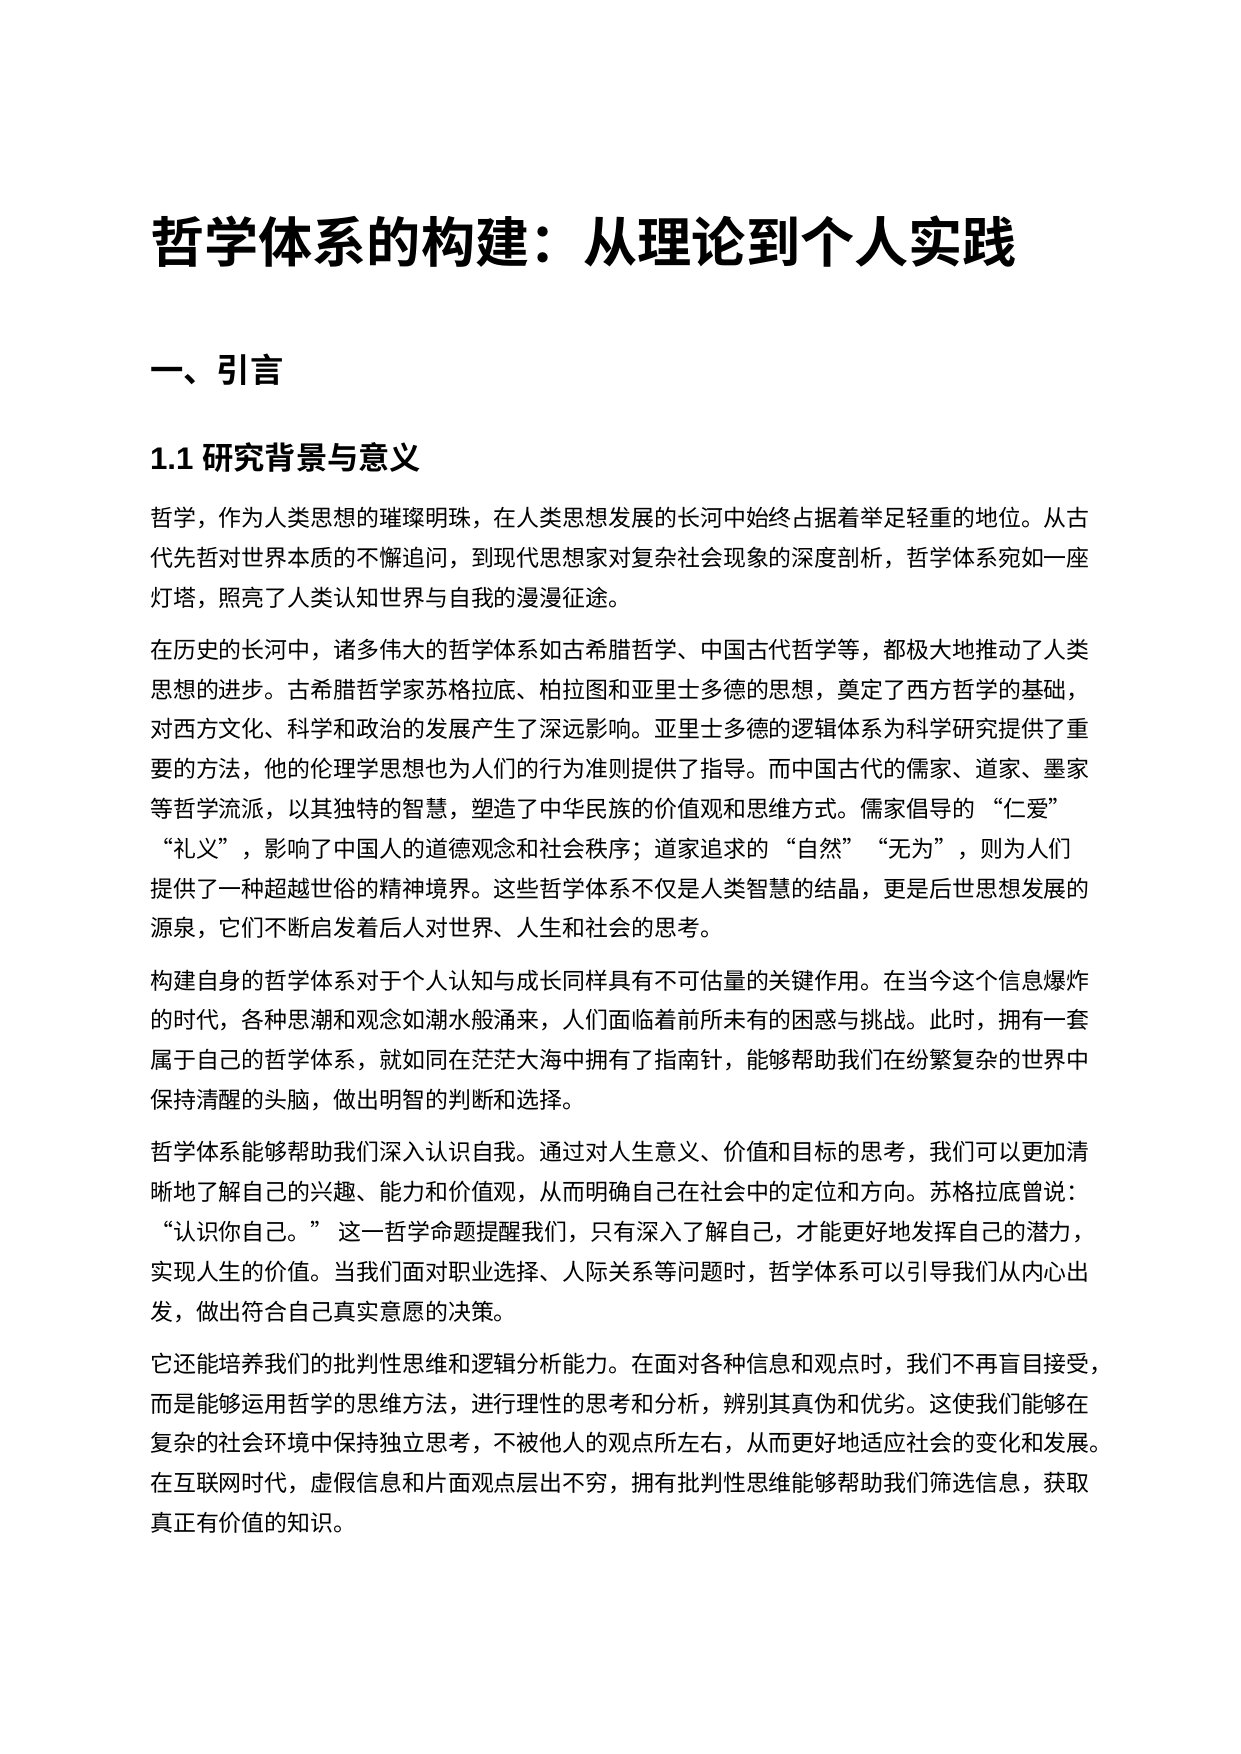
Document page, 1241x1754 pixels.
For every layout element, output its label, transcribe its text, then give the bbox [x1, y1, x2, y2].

text 哲学，作为人类思想的璀璨明珠，在人类思想发展的长河中始终占据着举足轻重的地位。从古代先哲对世界本质的不懈追问，到现代思想家对复杂社会现象的深度剖析，哲学体系宛如一座灯塔，照亮了人类认知世界与自我的漫漫征途。 [150, 500, 1090, 613]
text 它还能培养我们的批判性思维和逻辑分析能力。在面对各种信息和观点时，我们不再盲目接受，而是能够运用哲学的思维方法，进行理性的思考和分析，辨别其真伪和优劣。这使我们能够在复杂的社会环境中保持独立思考，不被他人的观点所左右，从而更好地适应社会的变化和发展。在互联网时代，虚假信息和片面观点层出不穷，拥有批判性思维能够帮助我们筛选信息，获取真正有价值的知识。 [150, 1346, 1090, 1538]
subtitle 一、引言 [150, 344, 1090, 392]
text 哲学体系能够帮助我们深入认识自我。通过对人生意义、价值和目标的思考，我们可以更加清晰地了解自己的兴趣、能力和价值观，从而明确自己在社会中的定位和方向。苏格拉底曾说：“认识你自己。” 这一哲学命题提醒我们，只有深入了解自己，才能更好地发挥自己的潜力，实现人生的价值。当我们面对职业选择、人际关系等问题时，哲学体系可以引导我们从内心出发，做出符合自己真实意愿的决策。 [150, 1134, 1090, 1327]
text 构建自身的哲学体系对于个人认知与成长同样具有不可估量的关键作用。在当今这个信息爆炸的时代，各种思潮和观念如潮水般涌来，人们面临着前所未有的困惑与挑战。此时，拥有一套属于自己的哲学体系，就如同在茫茫大海中拥有了指南针，能够帮助我们在纷繁复杂的世界中保持清醒的头脑，做出明智的判断和选择。 [150, 962, 1090, 1115]
text 在历史的长河中，诸多伟大的哲学体系如古希腊哲学、中国古代哲学等，都极大地推动了人类思想的进步。古希腊哲学家苏格拉底、柏拉图和亚里士多德的思想，奠定了西方哲学的基础，对西方文化、科学和政治的发展产生了深远影响。亚里士多德的逻辑体系为科学研究提供了重要的方法，他的伦理学思想也为人们的行为准则提供了指导。而中国古代的儒家、道家、墨家等哲学流派，以其独特的智慧，塑造了中华民族的价值观和思维方式。儒家倡导的 “仁爱”“礼义”，影响了中国人的道德观念和社会秩序；道家追求的 “自然”“无为”，则为人们提供了一种超越世俗的精神境界。这些哲学体系不仅是人类智慧的结晶，更是后世思想发展的源泉，它们不断启发着后人对世界、人生和社会的思考。 [150, 632, 1090, 943]
title 哲学体系的构建：从理论到个人实践 [150, 200, 1090, 278]
subtitle 1.1 研究背景与意义 [150, 433, 1090, 478]
